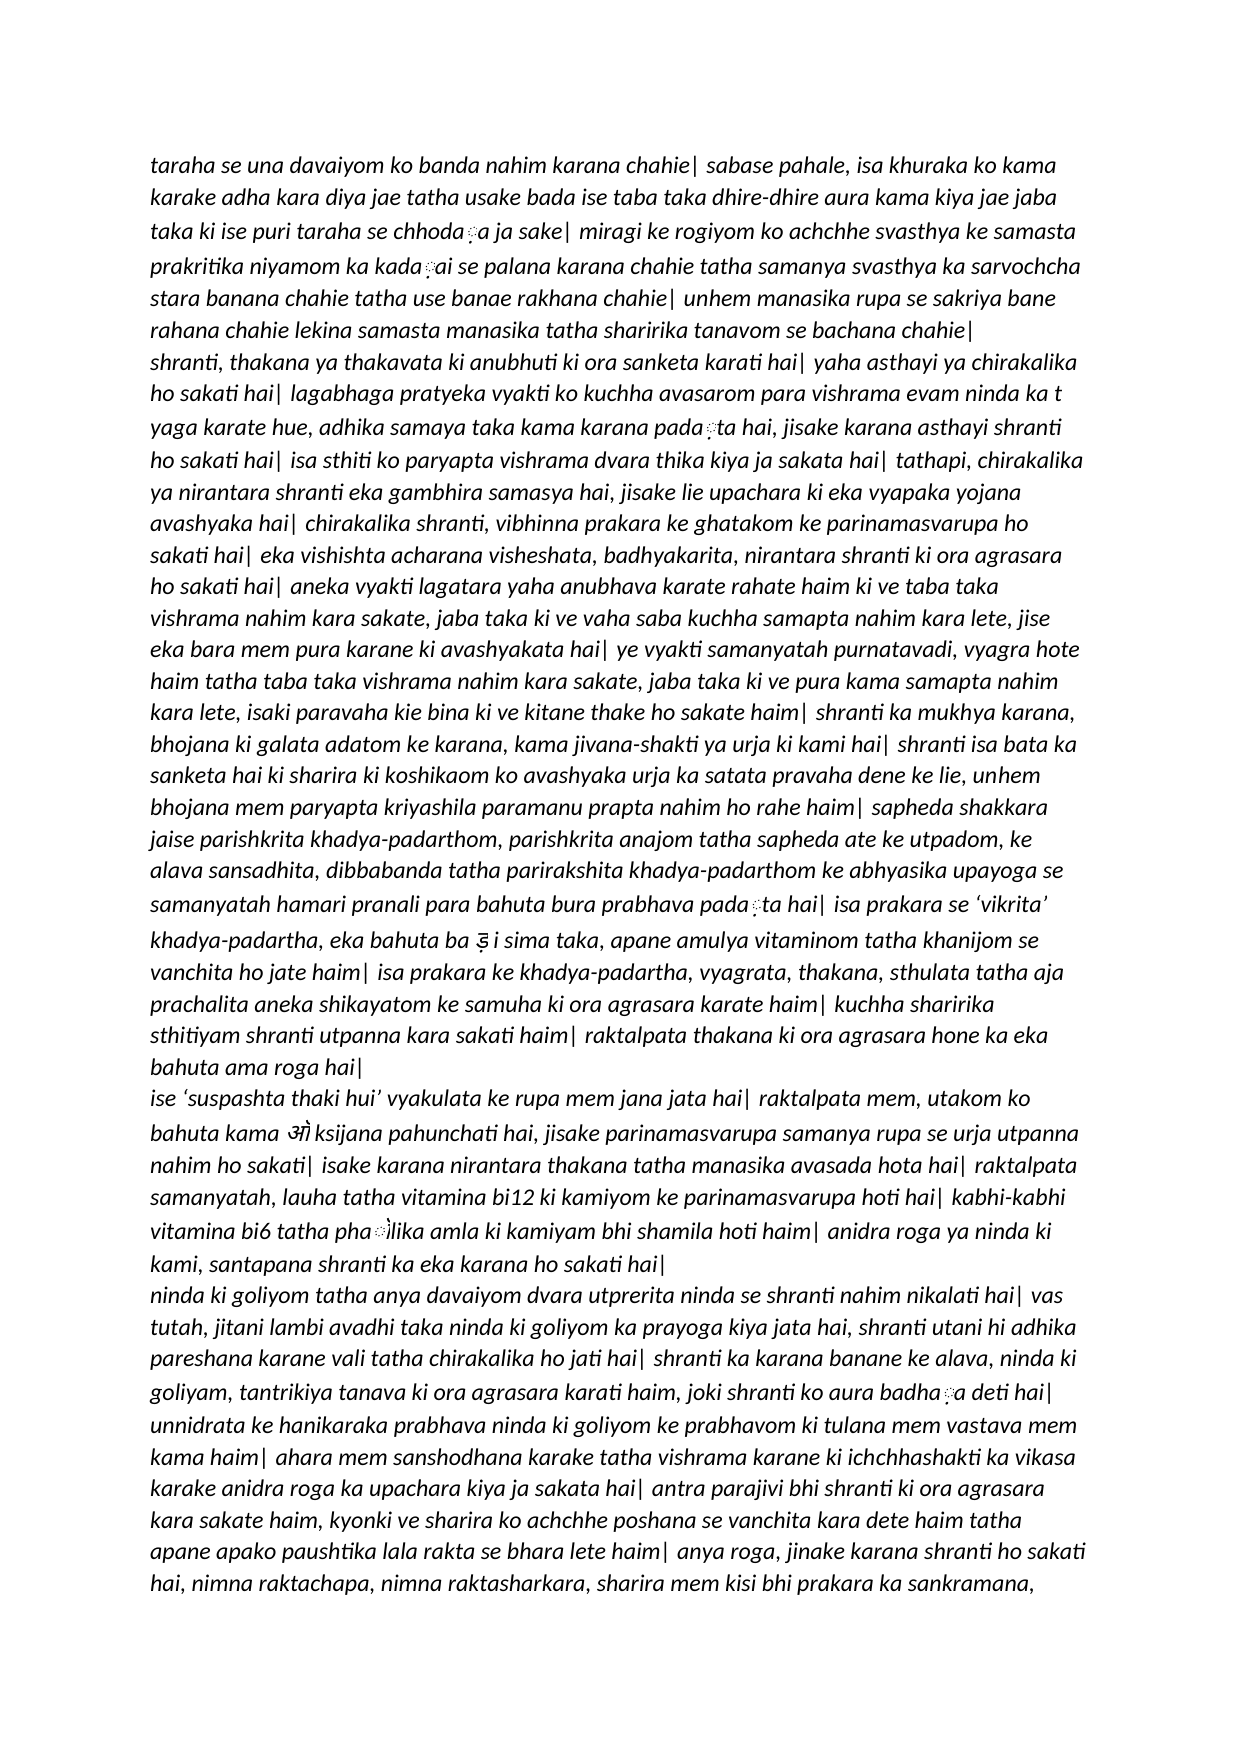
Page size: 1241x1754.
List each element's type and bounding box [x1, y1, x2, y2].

text [150, 150, 1090, 1597]
